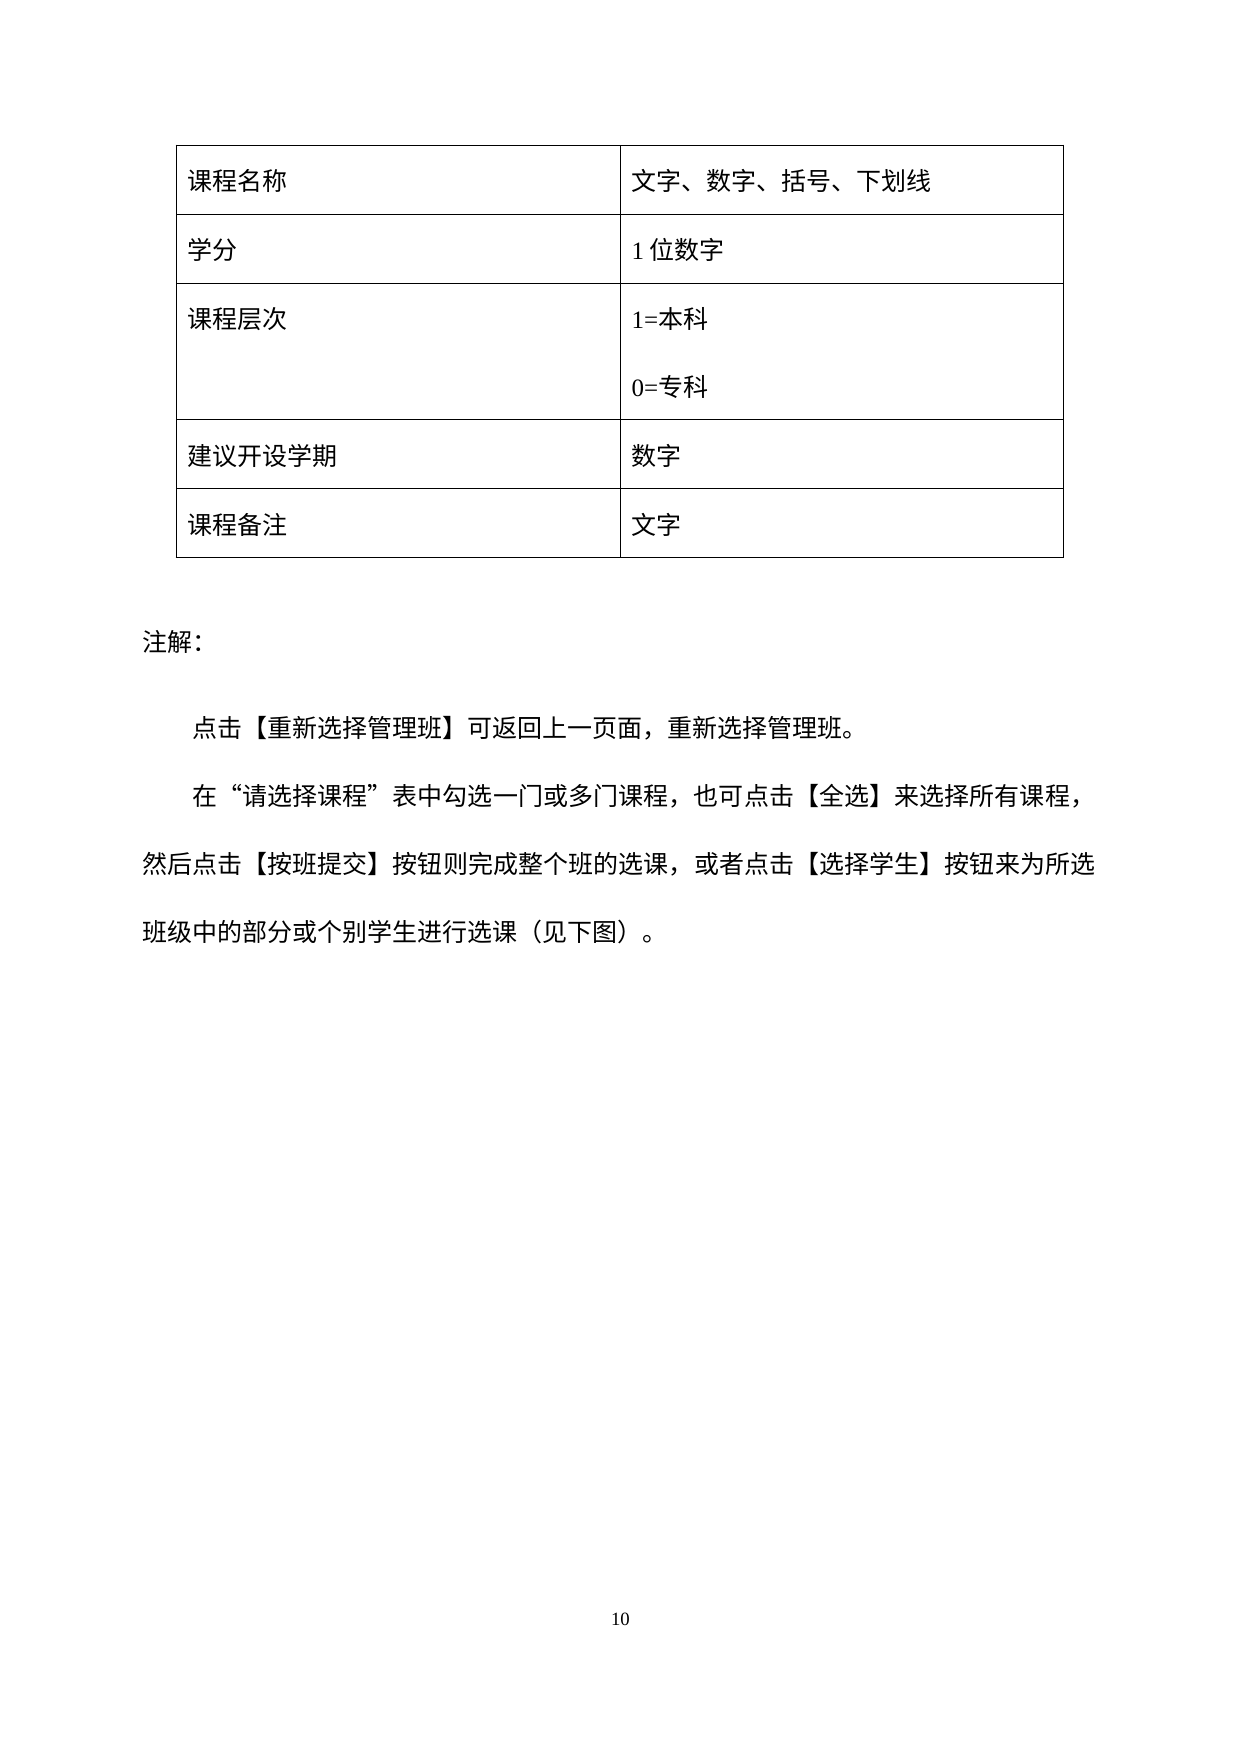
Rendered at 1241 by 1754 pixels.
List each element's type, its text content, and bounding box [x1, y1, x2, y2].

table_cell 1=本科 0=专科 [621, 284, 1063, 419]
subtitle 注解： [142, 607, 1098, 674]
text 点击【重新选择管理班】可返回上一页面，重新选择管理班。 [142, 693, 1098, 761]
table_cell 文字 [621, 489, 1063, 557]
table_cell 文字、数字、括号、下划线 [621, 146, 1063, 213]
table_cell 课程名称 [177, 146, 620, 213]
text 在“请选择课程”表中勾选一门或多门课程，也可点击【全选】来选择所有课程，然后点击【按班提交】按钮则完成整个班的选课，或者点击【选择学生】按钮来为所选班级中的部分或个别学生进行选课（见下图）。 [142, 761, 1098, 964]
table_cell 课程备注 [177, 489, 620, 557]
table_cell 课程层次 [177, 284, 620, 419]
table_cell 学分 [177, 215, 620, 282]
table_cell 数字 [621, 420, 1063, 488]
table_cell 1位数字 [621, 215, 1063, 282]
table_cell 建议开设学期 [177, 420, 620, 488]
